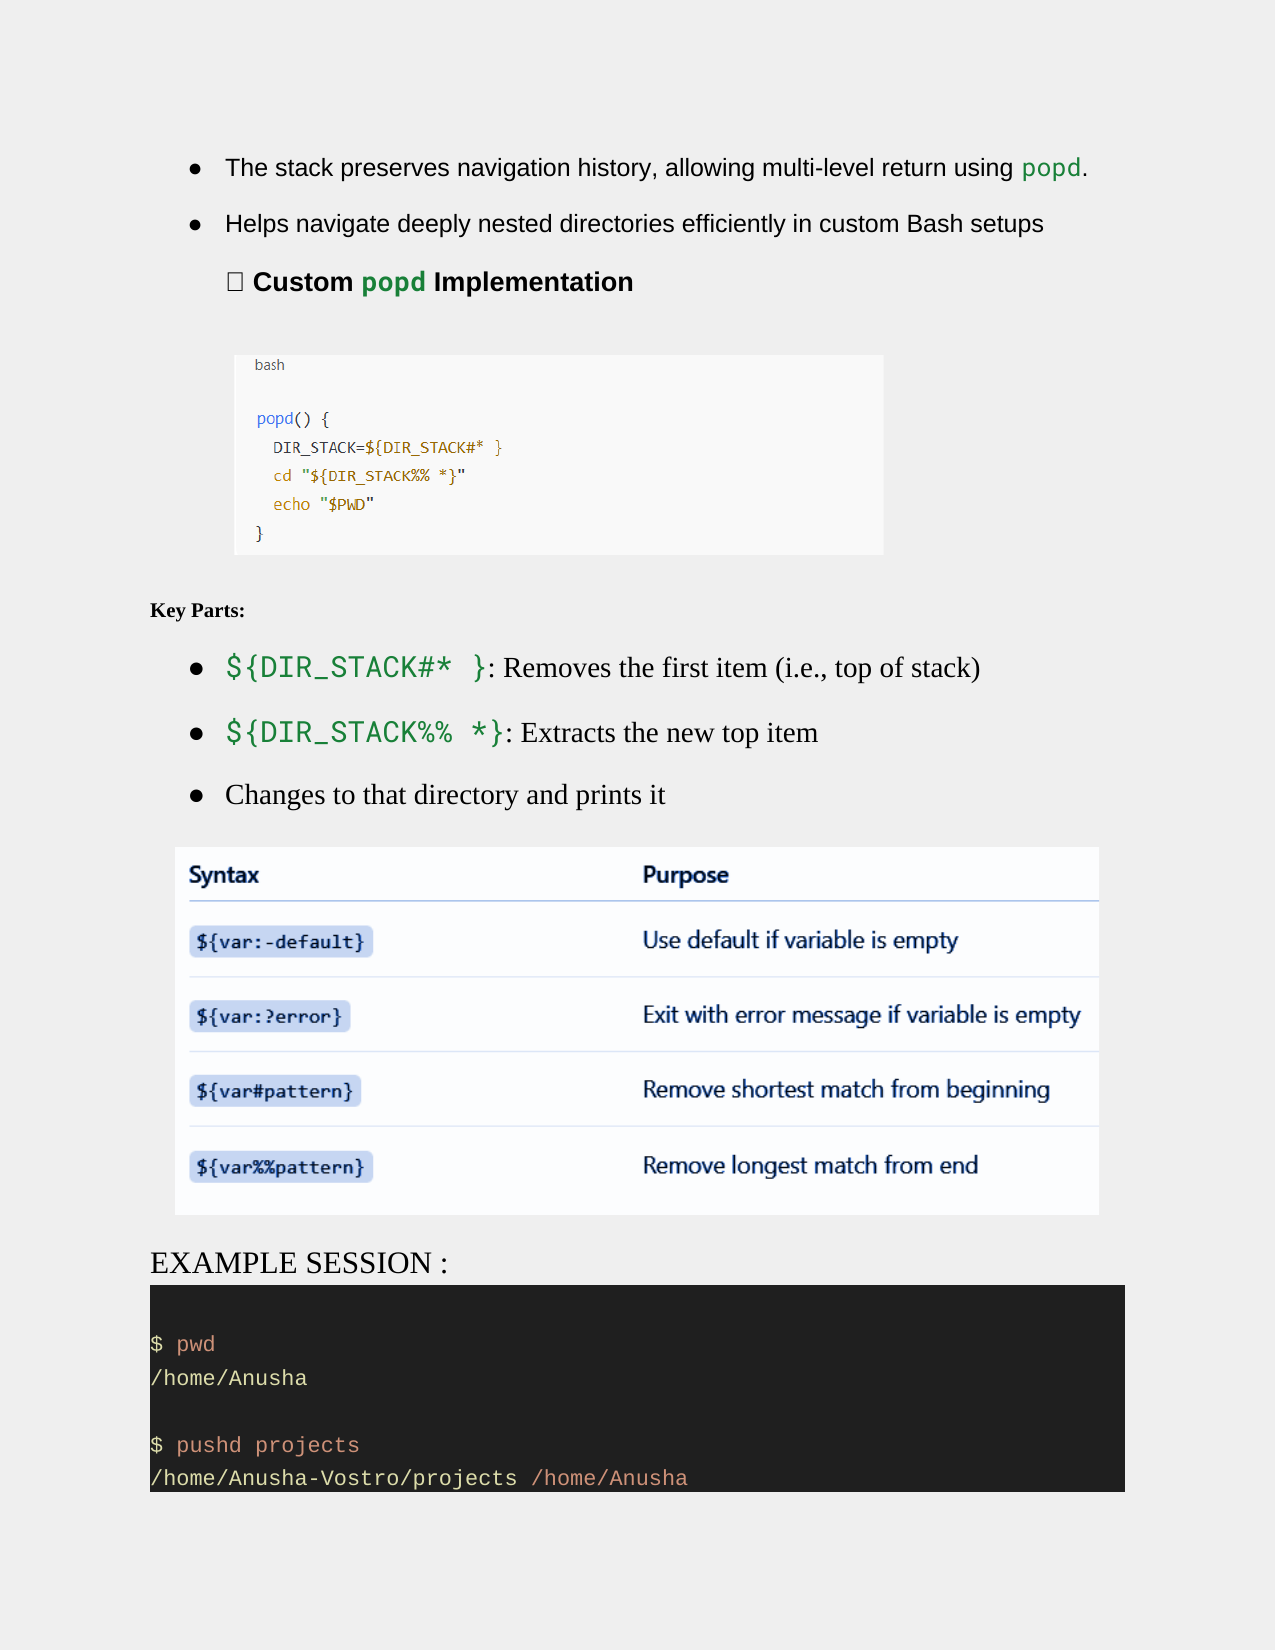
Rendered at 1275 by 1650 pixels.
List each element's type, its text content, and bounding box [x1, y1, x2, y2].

list Changes to that directory and prints it [187, 777, 1125, 811]
list ${DIR_STACK%% *}: Extracts the new top item [187, 712, 1125, 777]
picture [234, 355, 884, 555]
text /home/Anusha [150, 1367, 1125, 1392]
list ${DIR_STACK#* }: Removes the first item (i.e., top of stack) [187, 647, 1125, 712]
text $ pwd [150, 1334, 1125, 1358]
text EXAMPLE SESSION : [150, 1224, 1125, 1280]
subtitle Key Parts: [150, 598, 1125, 622]
list Helps navigate deeply nested directories efficiently in custom Bash setups [187, 209, 1125, 238]
text $ pushd projects [150, 1434, 1125, 1459]
picture [175, 847, 1100, 1215]
text 🔧 Custom popd Implementation [225, 263, 1125, 299]
list The stack preserves navigation history, allowing multi-level return using popd. [187, 150, 1125, 209]
text /home/Anusha-Vostro/projects /home/Anusha [150, 1467, 1125, 1492]
